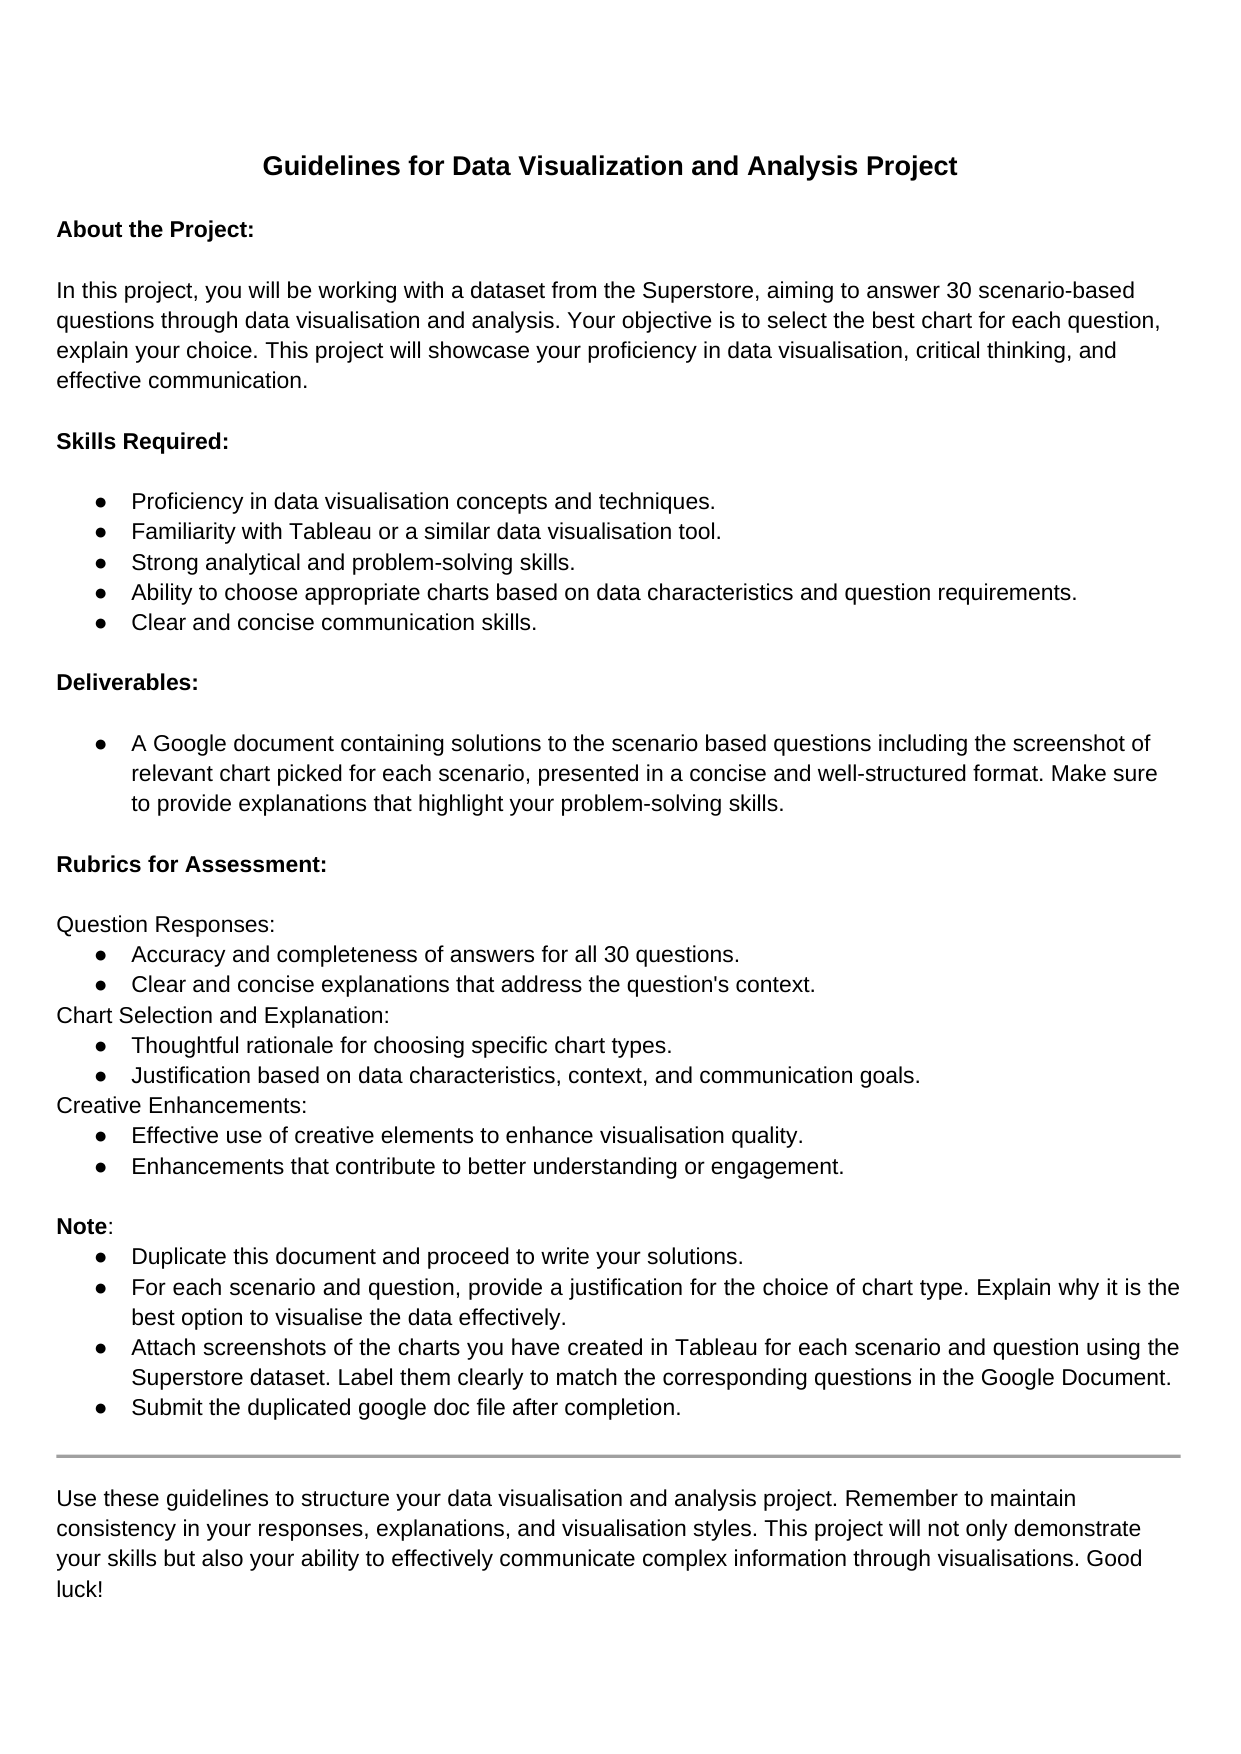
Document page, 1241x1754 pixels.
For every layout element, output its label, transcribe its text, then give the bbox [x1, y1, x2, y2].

list Attach screenshots of the charts you have created in Tableau for each scenario and question using the Superstore dataset. Label them clearly to match the corresponding questions in the Google Document. [94, 1334, 1181, 1390]
list Duplicate this document and proceed to write your solutions. [94, 1243, 1181, 1269]
list Thoughtful rationale for choosing specific chart types. [94, 1032, 1181, 1058]
text Creative Enhancements: [56, 1092, 1181, 1118]
list Strong analytical and problem-solving skills. [94, 548, 1181, 575]
text Chart Selection and Explanation: [56, 1002, 1181, 1028]
list Proficiency in data visualisation concepts and techniques. [94, 488, 1181, 514]
text In this project, you will be working with a dataset from the Superstore, aiming to answer 30 scenario-based questions through data visualisation and analysis. Your objective is to select the best chart for each question, explain your choice. This project will showcase your proficiency in data visualisation, critical thinking, and effective communication. [56, 277, 1181, 393]
text Use these guidelines to structure your data visualisation and analysis project. Remember to maintain consistency in your responses, explanations, and visualisation styles. This project will not only demonstrate your skills but also your ability to effectively communicate complex information through visualisations. Good luck! [56, 1485, 1181, 1602]
text Question Responses: [56, 911, 1181, 937]
text Rubrics for Assessment: [56, 851, 1181, 877]
list Clear and concise communication skills. [94, 609, 1181, 635]
list Ability to choose appropriate charts based on data characteristics and question requirements. [94, 579, 1181, 605]
text Guidelines for Data Visualization and Analysis Project [262, 150, 1068, 181]
text Note: [56, 1213, 1181, 1239]
list Clear and concise explanations that address the question's context. [94, 971, 1181, 998]
list For each scenario and question, provide a justification for the choice of chart type. Explain why it is the best option to visualise the data effectively. [94, 1273, 1181, 1330]
list Submit the duplicated google doc file after completion. [94, 1394, 1181, 1421]
list Familiarity with Tableau or a similar data visualisation tool. [94, 518, 1181, 544]
text Skills Required: [56, 428, 1181, 454]
list Justification based on data characteristics, context, and communication goals. [94, 1062, 1181, 1088]
text About the Project: [56, 216, 1181, 242]
list A Google document containing solutions to the scenario based questions including the screenshot of relevant chart picked for each scenario, presented in a concise and well-structured format. Make sure to provide explanations that highlight your problem-solving skills. [94, 730, 1181, 816]
text Deliverables: [56, 669, 1181, 696]
list Effective use of creative elements to enhance visualisation quality. [94, 1122, 1181, 1149]
list Enhancements that contribute to better understanding or engagement. [94, 1153, 1181, 1179]
list Accuracy and completeness of answers for all 30 questions. [94, 941, 1181, 967]
